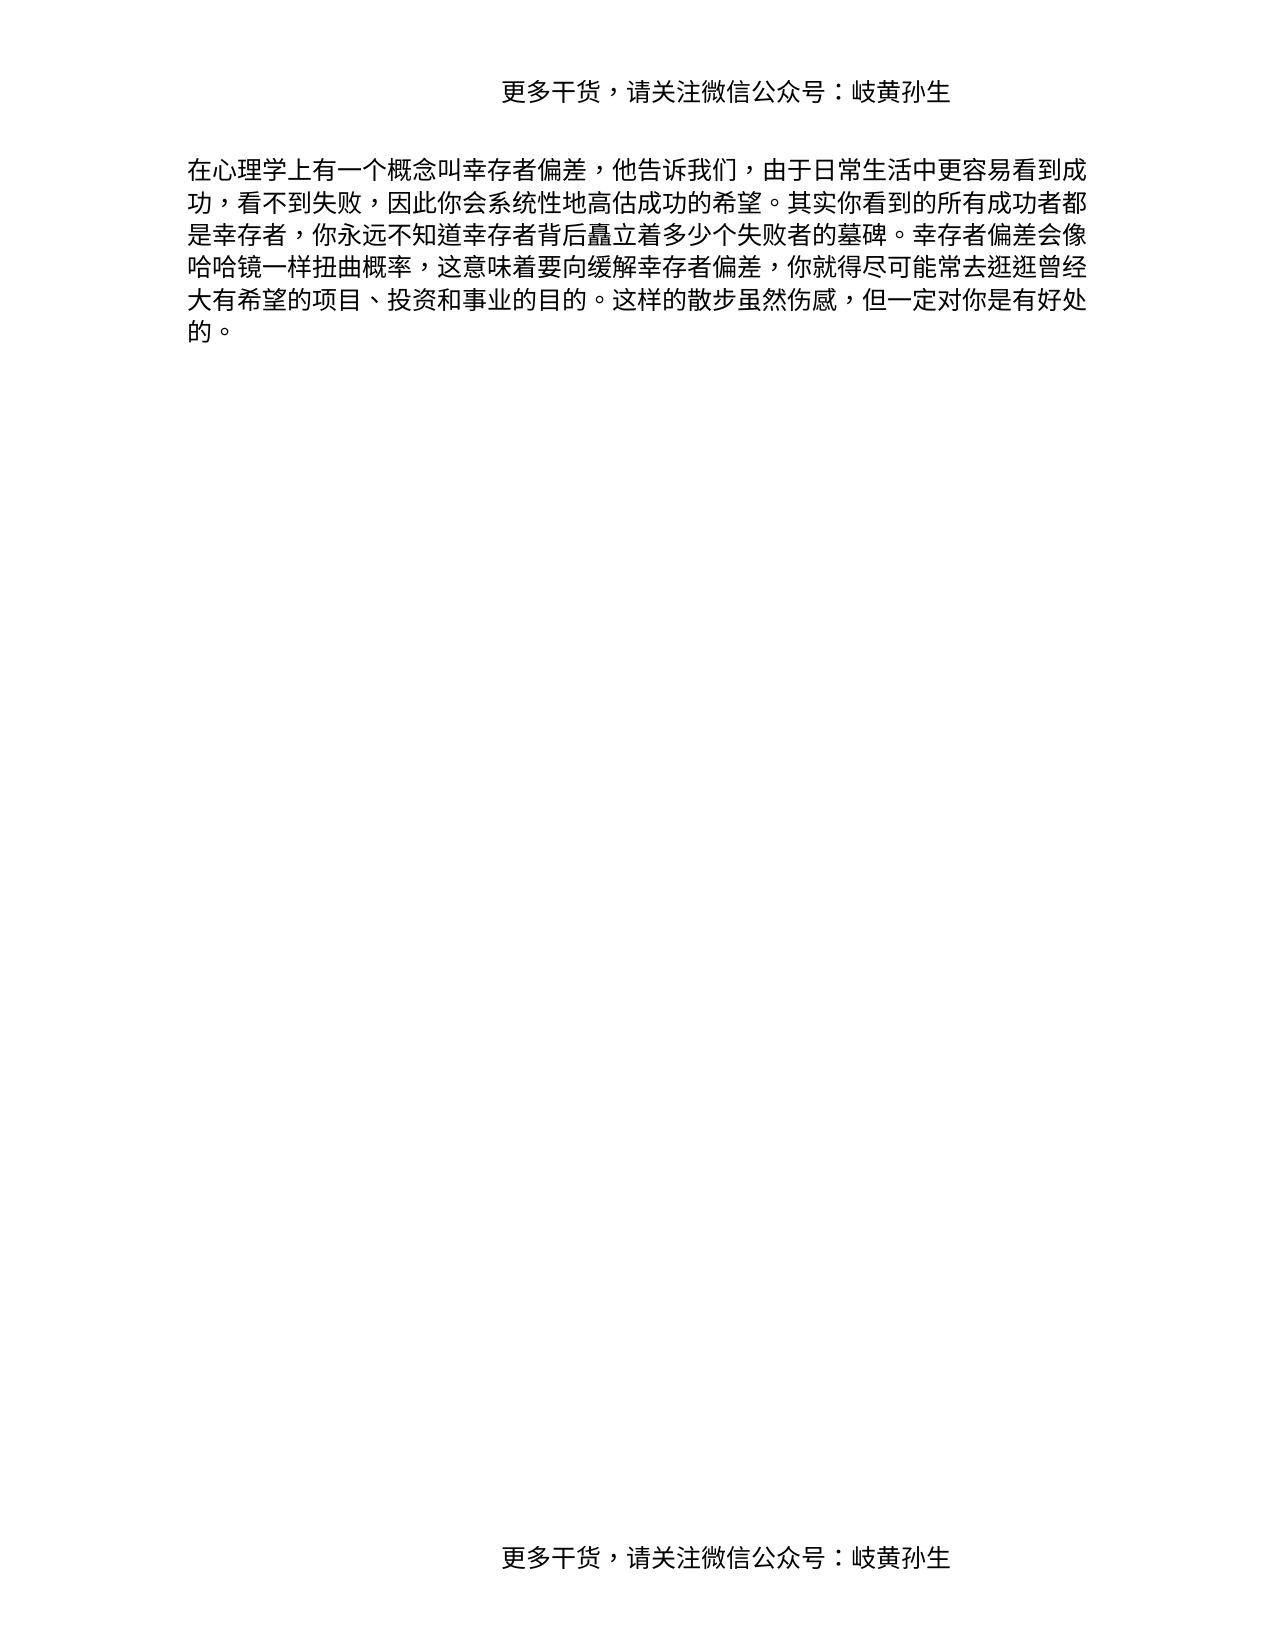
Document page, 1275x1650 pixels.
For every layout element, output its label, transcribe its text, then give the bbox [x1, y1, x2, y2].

text 在心理学上有一个概念叫幸存者偏差，他告诉我们，由于日常生活中更容易看到成 功，看不到失败，因此你会系统性地高估成功的希望。其实你看到的所有成功者都 是幸存者，你永远不知道幸存者背后矗立着多少个失败者的墓碑。幸存者偏差会像 哈哈镜一样扭曲概率，这意味着要向缓解幸存者偏差，你就得尽可能常去逛逛曾经 大有希望的项目、投资和事业的目的。这样的散步虽然伤感，但一定对你是有好处 的。 [187, 154, 1092, 348]
